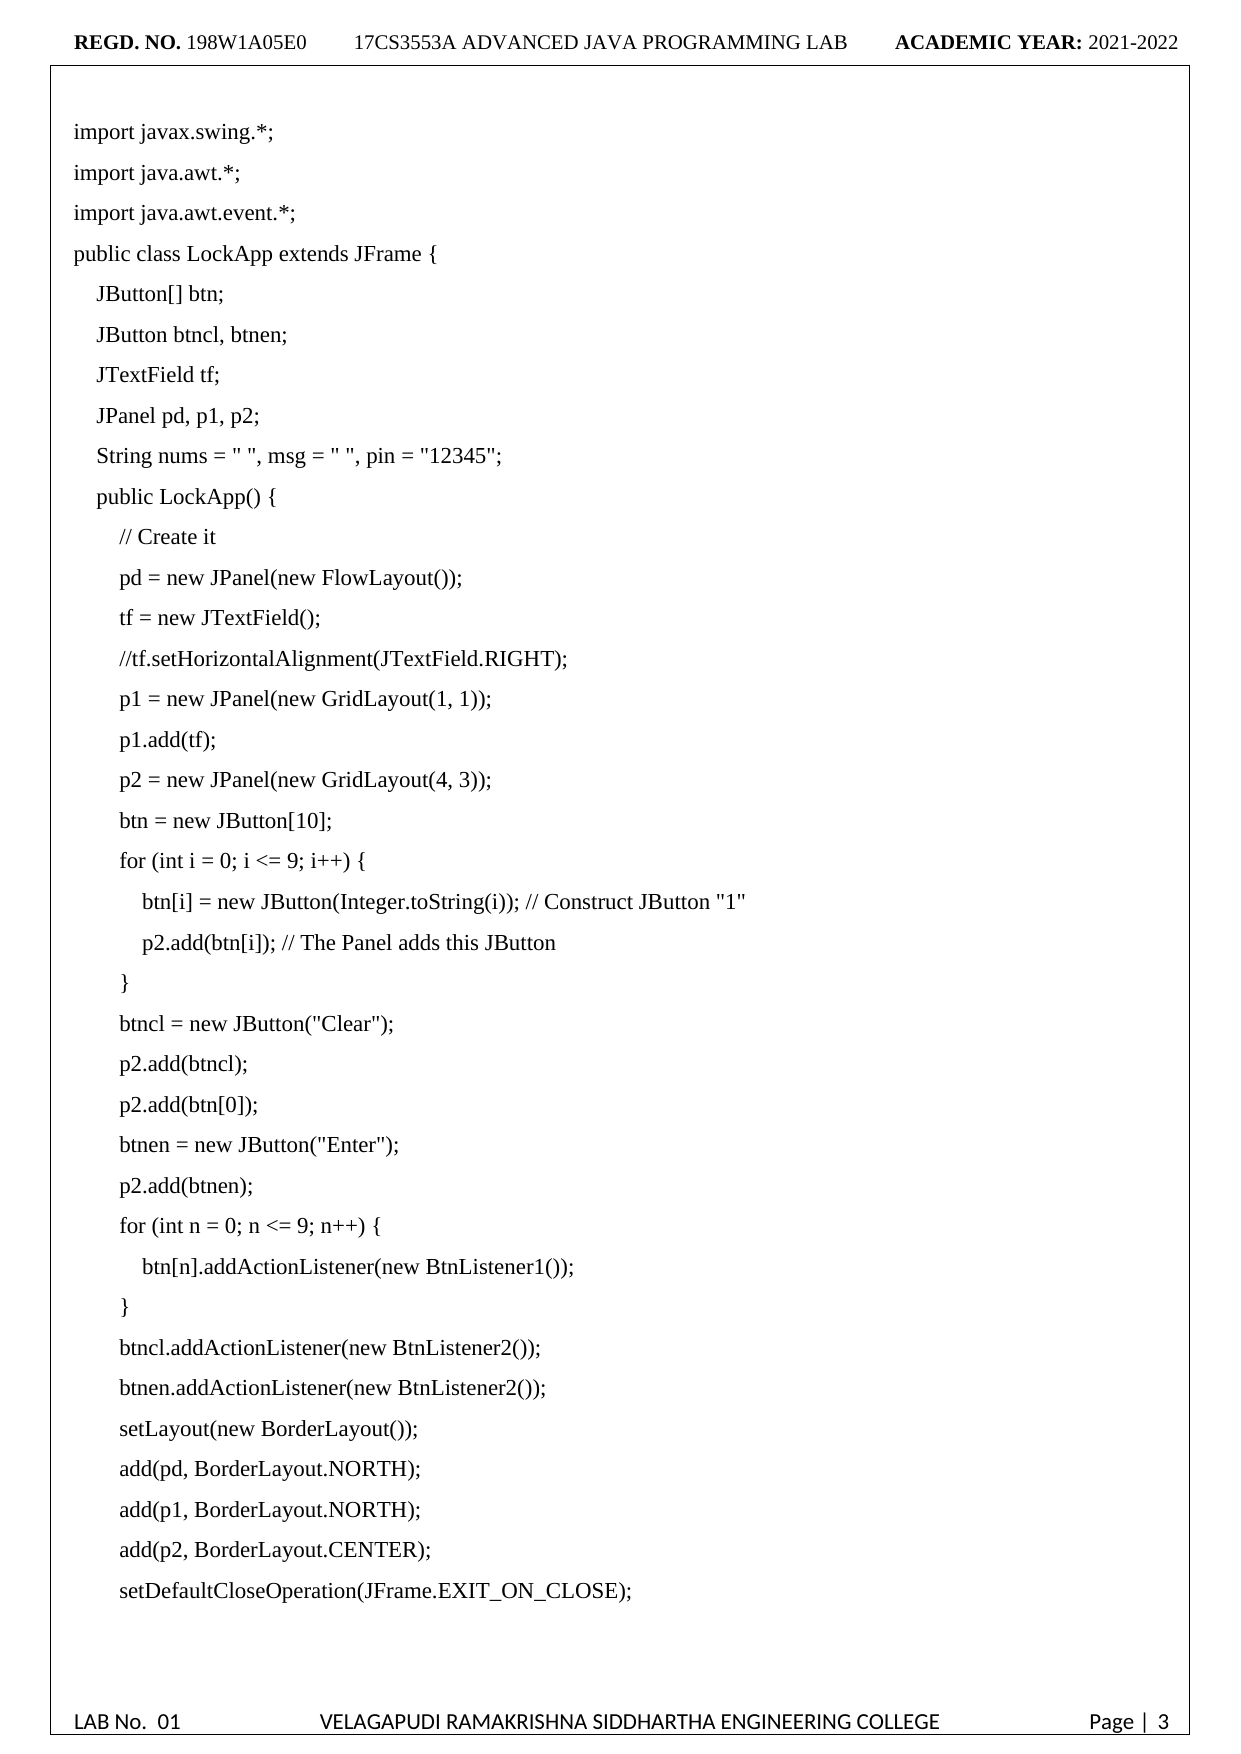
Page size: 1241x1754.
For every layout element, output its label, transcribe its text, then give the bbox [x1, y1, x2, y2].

text setDefaultCloseOperation(JFrame.EXIT_ON_CLOSE); [73, 1577, 1176, 1603]
text btn = new JButton[10]; [73, 807, 1176, 833]
text setLayout(new BorderLayout()); [73, 1415, 1176, 1441]
text p1.add(tf); [73, 726, 1176, 752]
text for (int n = 0; n <= 9; n++) { [73, 1212, 1176, 1238]
text p1 = new JPanel(new GridLayout(1, 1)); [73, 685, 1176, 712]
text for (int i = 0; i <= 9; i++) { [73, 847, 1176, 874]
text add(p2, BorderLayout.CENTER); [73, 1536, 1176, 1563]
text btncl = new JButton("Clear"); [73, 1009, 1176, 1036]
text //tf.setHorizontalAlignment(JTextField.RIGHT); [73, 645, 1176, 671]
text } [73, 969, 1176, 995]
text tf = new JTextField(); [73, 604, 1176, 631]
text import javax.swing.*; [73, 118, 1176, 144]
text JPanel pd, p1, p2; [73, 402, 1176, 428]
text } [73, 1293, 1176, 1319]
text add(p1, BorderLayout.NORTH); [73, 1496, 1176, 1522]
text btnen.addActionListener(new BtnListener2()); [73, 1374, 1176, 1401]
text btnen = new JButton("Enter"); [73, 1131, 1176, 1157]
text p2.add(btnen); [73, 1172, 1176, 1198]
text public class LockApp extends JFrame { [73, 240, 1176, 266]
text import java.awt.event.*; [73, 199, 1176, 226]
text pd = new JPanel(new FlowLayout()); [73, 564, 1176, 590]
text import java.awt.*; [73, 159, 1176, 185]
text p2.add(btn[0]); [73, 1091, 1176, 1117]
text // Create it [73, 523, 1176, 550]
text JButton btncl, btnen; [73, 321, 1176, 347]
text JTextField tf; [73, 361, 1176, 388]
text btn[n].addActionListener(new BtnListener1()); [73, 1253, 1176, 1279]
text p2 = new JPanel(new GridLayout(4, 3)); [73, 766, 1176, 793]
text public LockApp() { [73, 483, 1176, 509]
text String nums = " ", msg = " ", pin = "12345"; [73, 442, 1176, 469]
text add(pd, BorderLayout.NORTH); [73, 1455, 1176, 1482]
text p2.add(btn[i]); // The Panel adds this JButton [73, 928, 1176, 955]
text p2.add(btncl); [73, 1050, 1176, 1076]
text btncl.addActionListener(new BtnListener2()); [73, 1334, 1176, 1360]
text btn[i] = new JButton(Integer.toString(i)); // Construct JButton "1" [73, 888, 1176, 914]
text JButton[] btn; [73, 280, 1176, 307]
